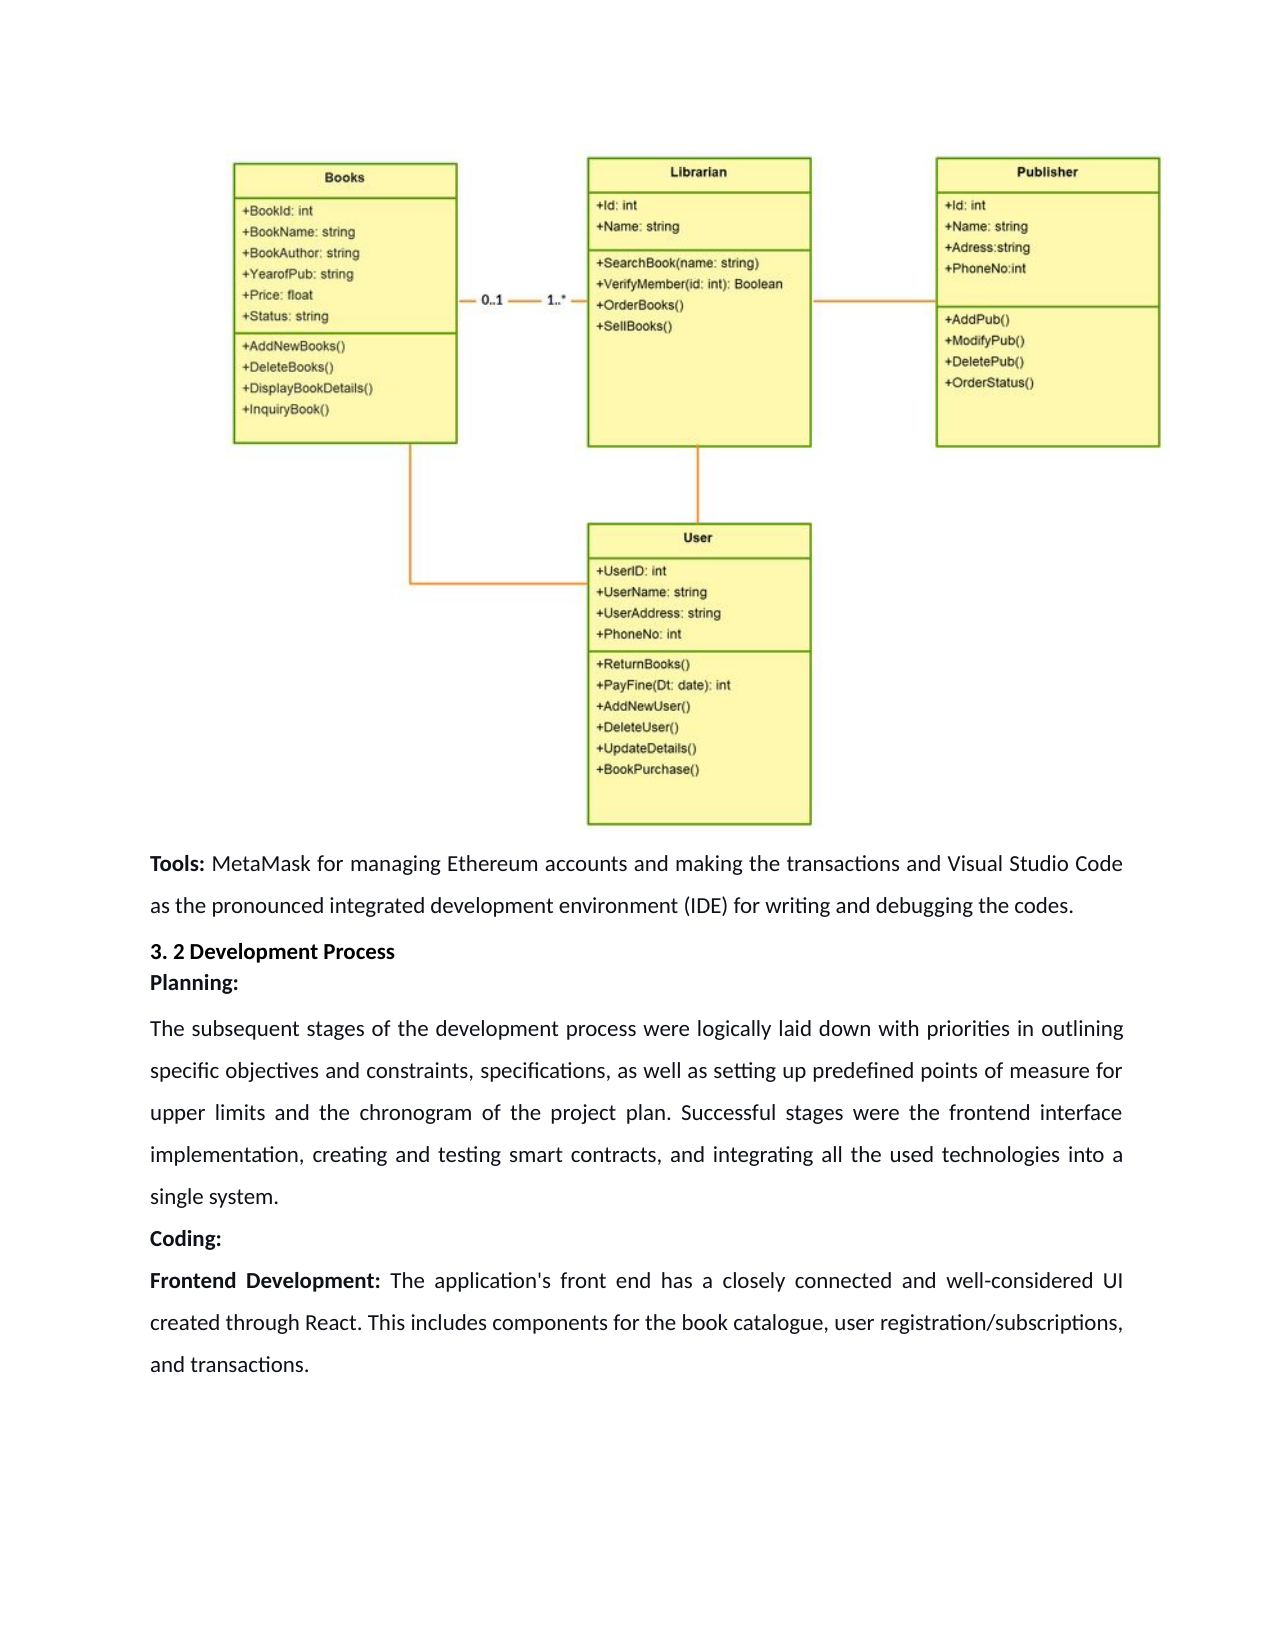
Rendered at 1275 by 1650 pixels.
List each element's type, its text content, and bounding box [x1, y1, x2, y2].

picture [225, 150, 1171, 836]
text The subsequent stages of the development process were logically laid down with priorities in outlining specific objectives and constraints, specifications, as well as setting up predefined points of measure for upper limits and the chronogram of the project plan. Successful stages were the frontend interface implementation, creating and testing smart contracts, and integrating all the used technologies into a single system. [150, 1014, 1125, 1210]
text Tools: MetaMask for managing Ethereum accounts and making the transactions and Visual Studio Code as the pronounced integrated development environment (IDE) for writing and debugging the codes. [150, 849, 1125, 919]
subtitle 3. 2 Development Process [150, 937, 1125, 965]
text Coding: [150, 1224, 1125, 1252]
text Frontend Development: The application's front end has a closely connected and well-considered UI created through React. This includes components for the book catalogue, user registration/subscriptions, and transactions. [150, 1266, 1125, 1378]
text Planning: [150, 968, 1125, 996]
